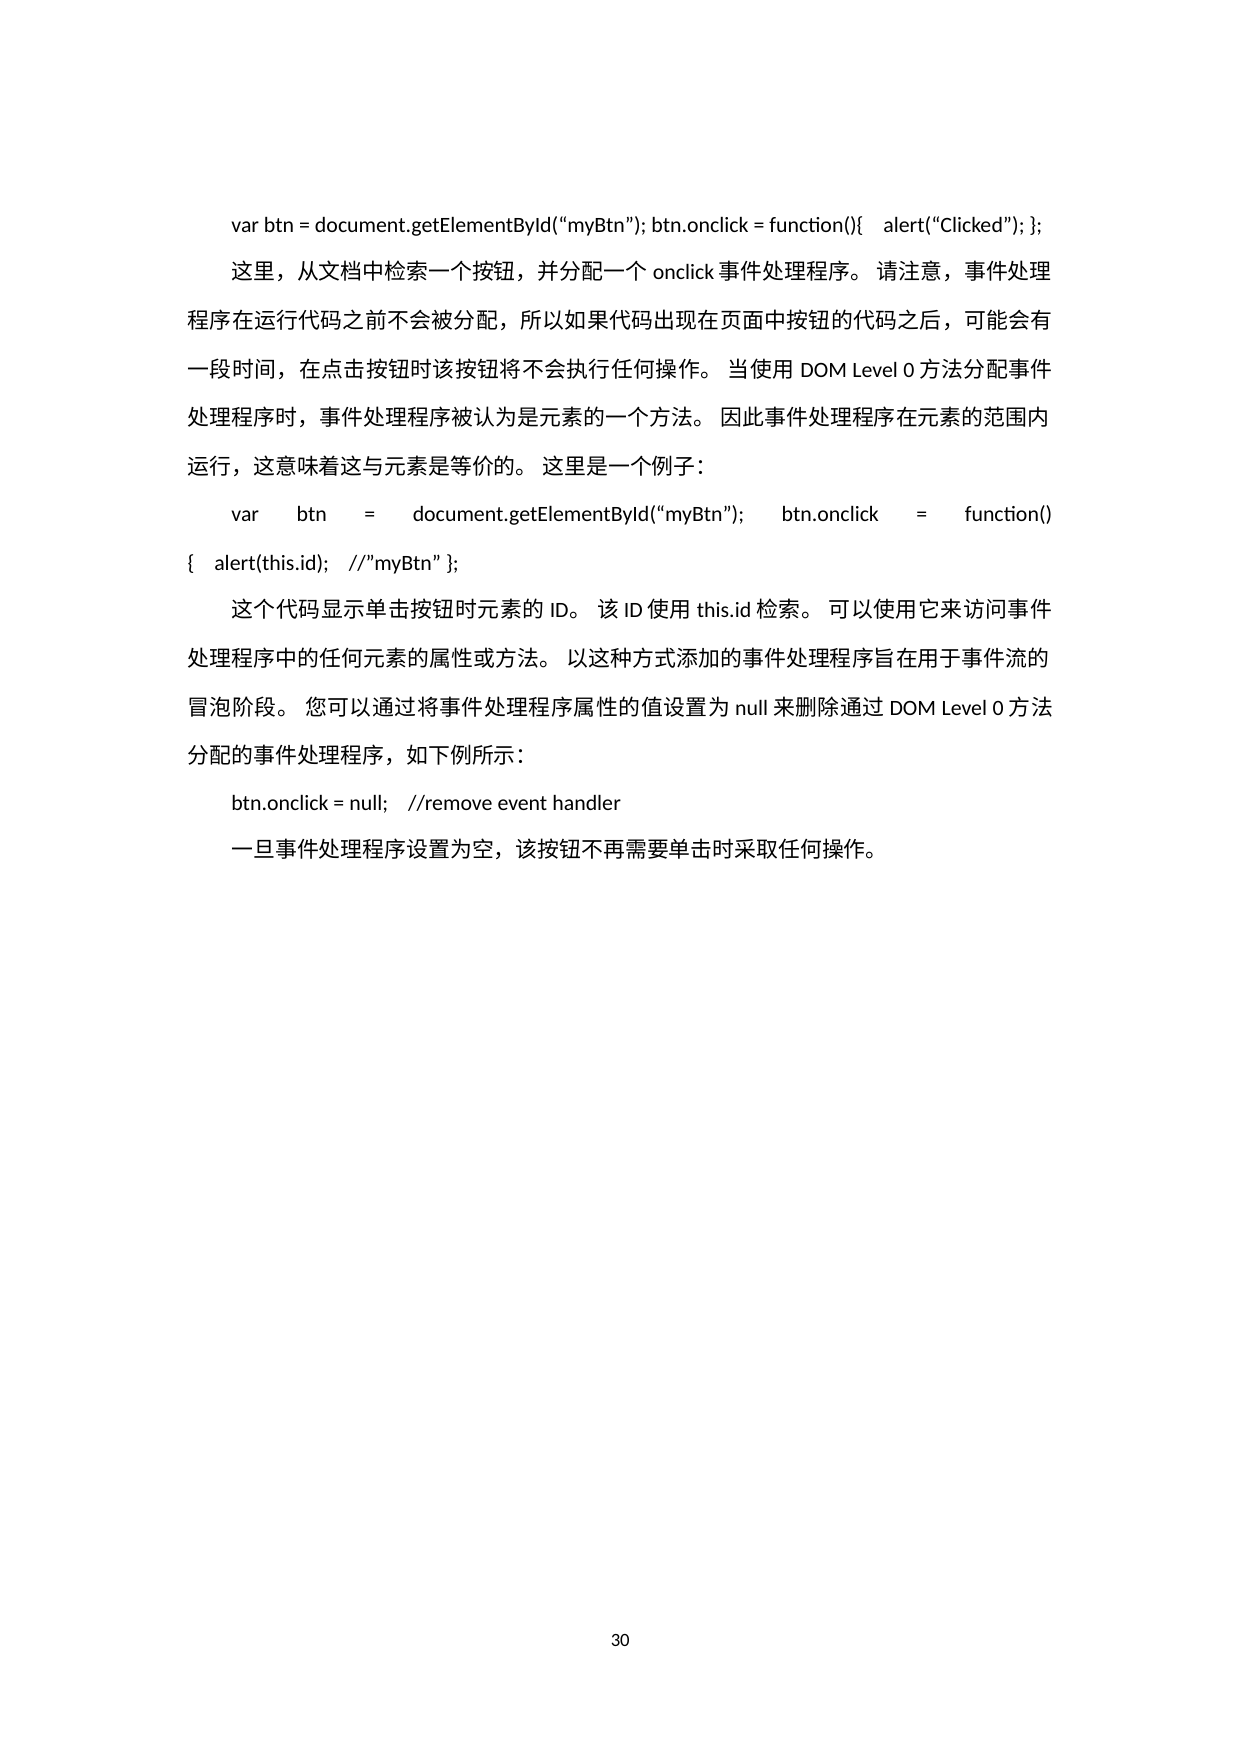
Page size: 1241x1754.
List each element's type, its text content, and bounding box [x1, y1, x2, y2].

text var btn = document.getElementById(“myBtn”); btn.onclick = function(){ alert(“Clicked”); }; [187, 208, 1053, 240]
text 这里，从文档中检索一个按钮，并分配一个onclick事件处理程序。 请注意，事件处理程序在运行代码之前不会被分配，所以如果代码出现在页面中按钮的代码之后，可能会有一段时间，在点击按钮时该按钮将不会执行任何操作。 当使用DOM Level 0方法分配事件处理程序时，事件处理程序被认为是元素的一个方法。 因此事件处理程序在元素的范围内运行，这意味着这与元素是等价的。 这里是一个例子： [187, 254, 1053, 481]
text btn.onclick = null; //remove event handler [187, 786, 1053, 819]
text var btn = document.getElementById(“myBtn”); btn.onclick = function(){ alert(this.id); //”myBtn” }; [187, 497, 1053, 578]
text 这个代码显示单击按钮时元素的ID。 该ID使用this.id检索。 可以使用它来访问事件处理程序中的任何元素的属性或方法。 以这种方式添加的事件处理程序旨在用于事件流的冒泡阶段。 您可以通过将事件处理程序属性的值设置为null来删除通过DOM Level 0方法分配的事件处理程序，如下例所示： [187, 592, 1053, 770]
text 一旦事件处理程序设置为空，该按钮不再需要单击时采取任何操作。 [187, 832, 1053, 864]
